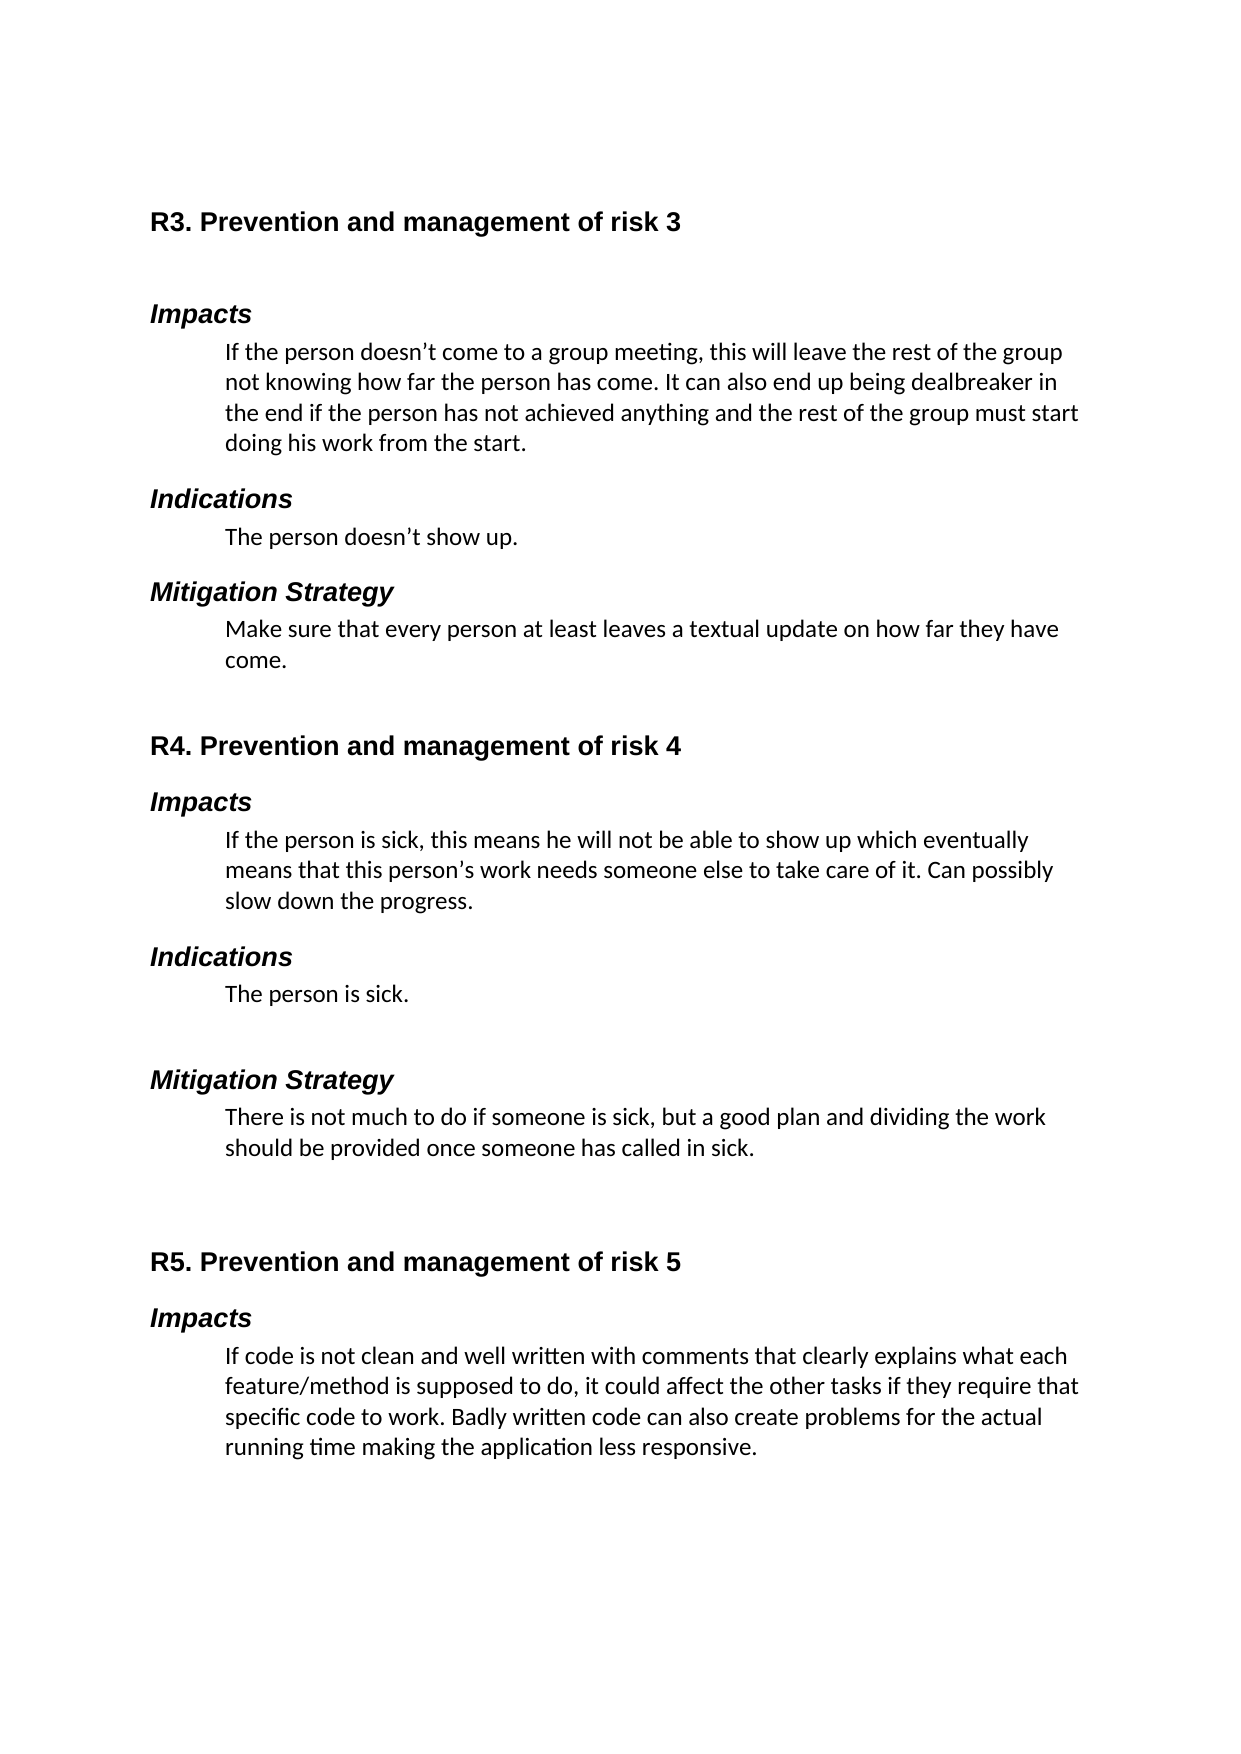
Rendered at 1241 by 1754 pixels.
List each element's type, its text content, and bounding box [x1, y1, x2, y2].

text R3. Prevention and management of risk 3 [150, 206, 1090, 237]
text Indications [150, 941, 1090, 972]
text There is not much to do if someone is sick, but a good plan and dividing the work should be provided once someone has called in sick. [225, 1102, 1090, 1163]
text If the person doesn’t come to a group meeting, this will leave the rest of the group not knowing how far the person has come. It can also end up being dealbreaker in the end if the person has not achieved anything and the rest of the group must start doing his work from the start. [225, 336, 1090, 458]
text Mitigation Strategy [150, 1064, 1090, 1095]
text If code is not clean and well written with comments that clearly explains what each feature/method is supposed to do, it could affect the other tasks if they require that specific code to work. Badly written code can also create problems for the actual running time making the application less responsive. [225, 1340, 1090, 1462]
text Impacts [150, 1302, 1090, 1334]
text R4. Prevention and management of risk 4 [150, 730, 1090, 761]
text Impacts [150, 298, 1090, 330]
text Mitigation Strategy [150, 576, 1090, 607]
text The person doesn’t show up. [225, 521, 1090, 551]
text If the person is sick, this means he will not be able to show up which eventually means that this person’s work needs someone else to take care of it. Can possibly slow down the progress. [225, 824, 1090, 916]
text Impacts [150, 786, 1090, 818]
text Make sure that every person at least leaves a textual update on how far they have come. [225, 614, 1090, 675]
text The person is sick. [150, 978, 1090, 1008]
text Indications [150, 483, 1090, 514]
text R5. Prevention and management of risk 5 [150, 1246, 1090, 1277]
